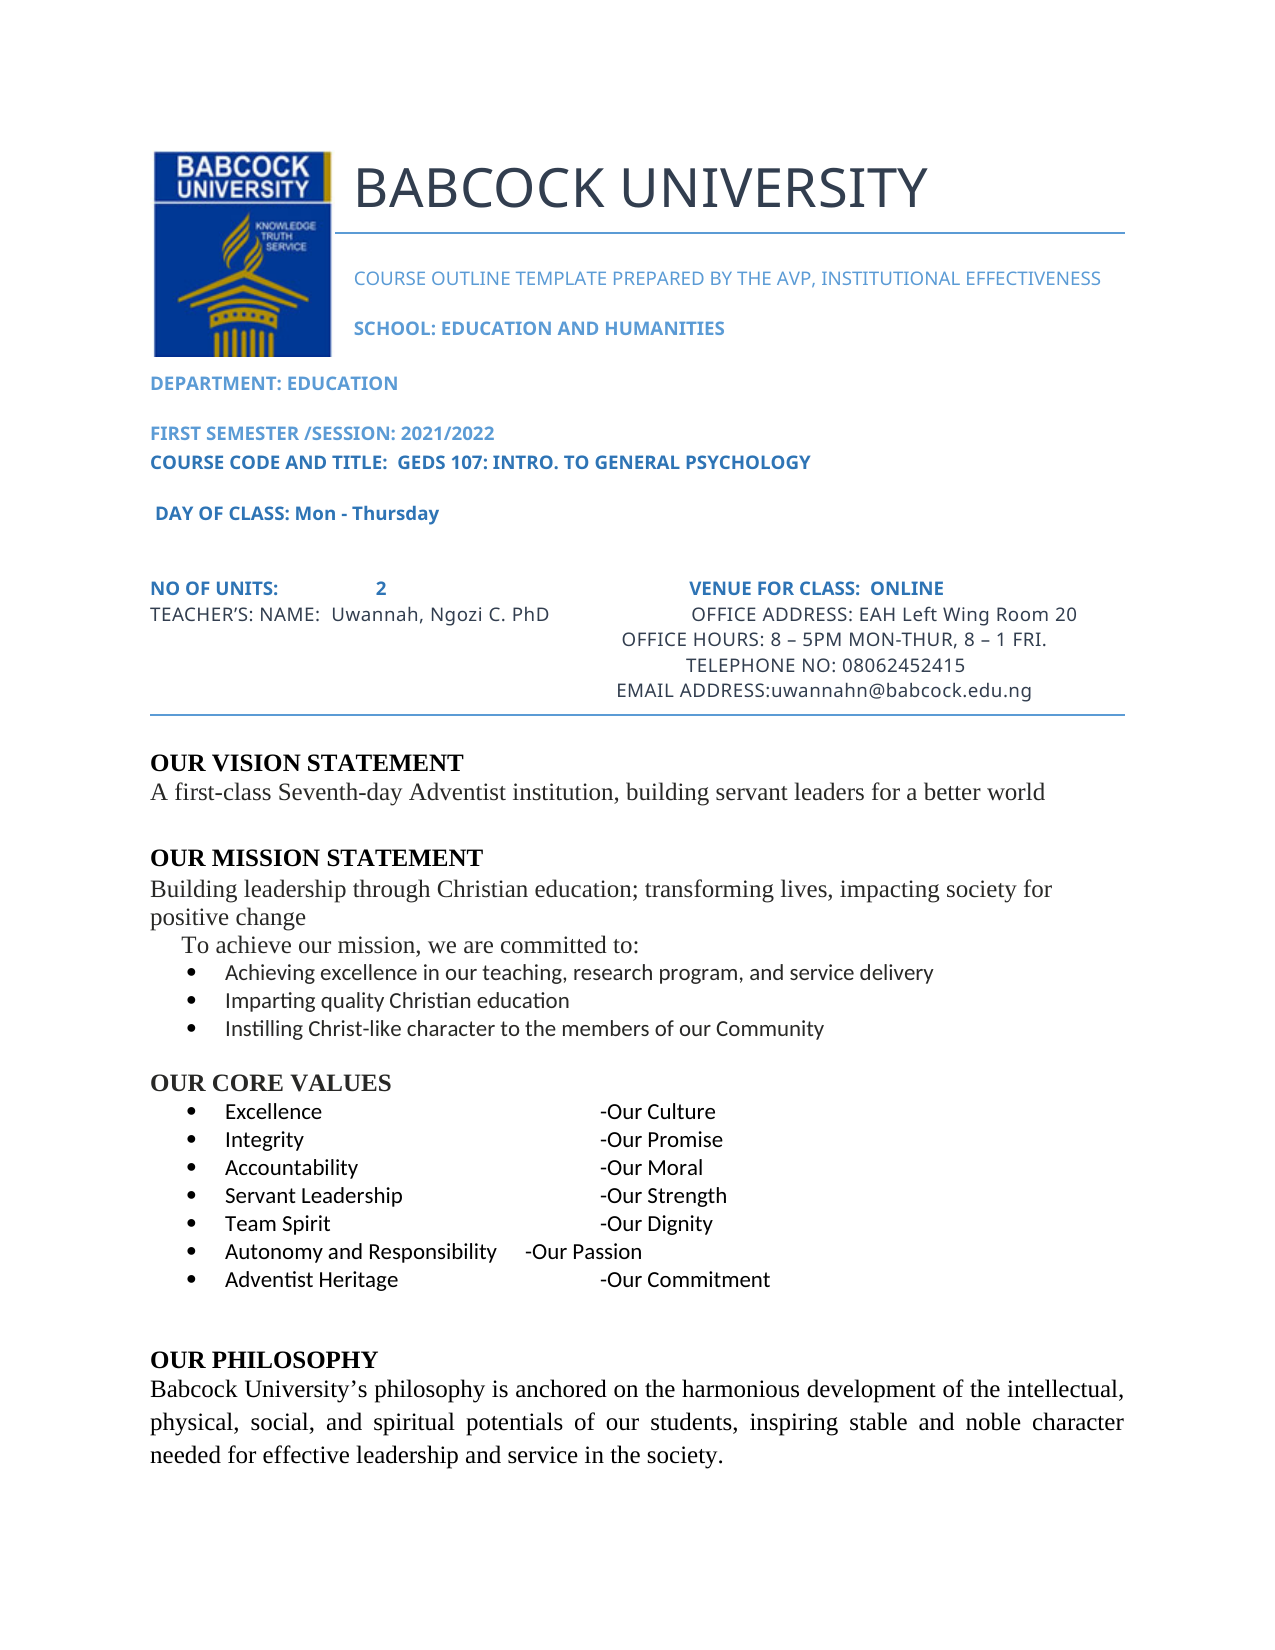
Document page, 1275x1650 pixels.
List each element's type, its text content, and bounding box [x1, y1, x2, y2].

list Adventist Heritage -Our Commitment [187, 1265, 1125, 1293]
text To achieve our mission, we are committed to: [150, 931, 1125, 959]
list Instilling Christ-like character to the members of our Community [187, 1014, 1125, 1042]
subtitle DEPARTMENT: EDUCATION [150, 370, 1125, 395]
list Excellence -Our Culture [187, 1097, 1125, 1125]
title OFFICE HOURS: 8 – 5PM MON-THUR, 8 – 1 FRI. TELEPHONE NO: 08062452415 [150, 627, 1125, 678]
text OUR MISSION STATEMENT [150, 843, 1125, 871]
list Achieving excellence in our teaching, research program, and service delivery [187, 959, 1131, 986]
title EMAIL ADDRESS:uwannahn@babcock.edu.ng [150, 678, 1125, 714]
subtitle NO OF UNITS: 2 VENUE FOR CLASS: ONLINE [150, 576, 1125, 601]
subtitle SCHOOL: EDUCATION AND HUMANITIES [335, 316, 1125, 341]
text OUR VISION STATEMENT [150, 749, 1125, 777]
text OUR CORE VALUES [150, 1069, 1125, 1097]
picture [150, 150, 335, 357]
subtitle COURSE OUTLINE TEMPLATE PREPARED BY THE AVP, INSTITUTIONAL EFFECTIVENESS [335, 265, 1125, 291]
text Building leadership through Christian education; transforming lives, impacting society for positive change [150, 876, 1078, 931]
list Integrity -Our Promise [187, 1125, 1125, 1153]
list Imparting quality Christian education [187, 986, 1125, 1014]
list Team Spirit -Our Dignity [187, 1209, 1125, 1237]
subtitle COURSE CODE AND TITLE: GEDS 107: INTRO. TO GENERAL PSYCHOLOGY [150, 449, 1125, 475]
text A first-class Seventh-day Adventist institution, building servant leaders for a better world [150, 777, 1125, 805]
text Babcock University’s philosophy is anchored on the harmonious development of the intellectual, physical, social, and spiritual potentials of our students, inspiring stable and noble character needed for effective leadership and service in the society. [150, 1374, 1125, 1468]
list Accountability -Our Moral [187, 1153, 1125, 1181]
subtitle FIRST SEMESTER /SESSION: 2021/2022 [150, 420, 1125, 445]
text OUR PHILOSOPHY [150, 1346, 1125, 1374]
title TEACHER’S: NAME: Uwannah, Ngozi C. PhD OFFICE ADDRESS: EAH Left Wing Room 20 [150, 601, 1125, 627]
title BABCOCK UNIVERSITY [335, 150, 1125, 232]
list Autonomy and Responsibility -Our Passion [187, 1237, 1125, 1265]
list Servant Leadership -Our Strength [187, 1181, 1125, 1209]
subtitle DAY OF CLASS: Mon - Thursday [150, 500, 1125, 526]
